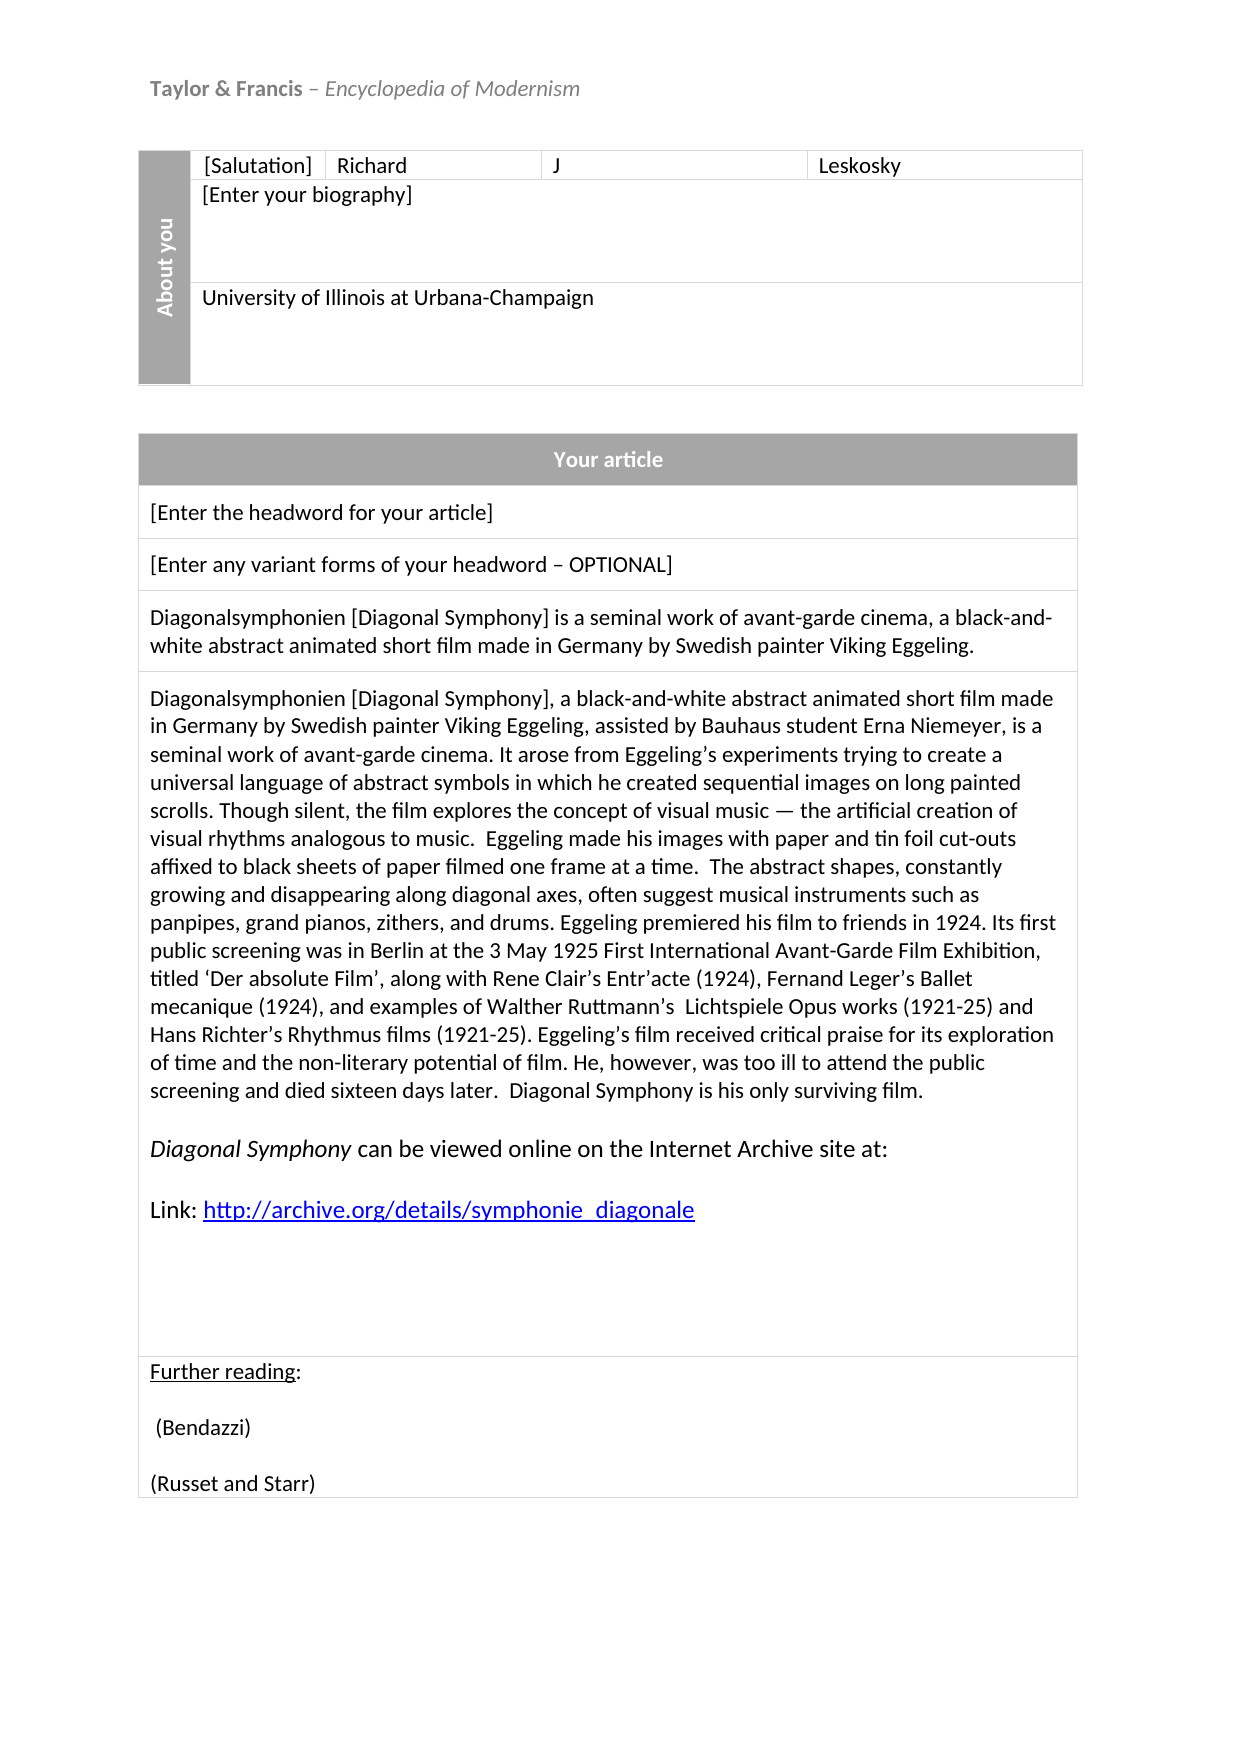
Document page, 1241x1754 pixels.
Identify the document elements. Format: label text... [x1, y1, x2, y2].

table_header About you [139, 151, 190, 384]
table_cell Further reading: [139, 1357, 1077, 1497]
table_header Your article [139, 434, 1077, 485]
